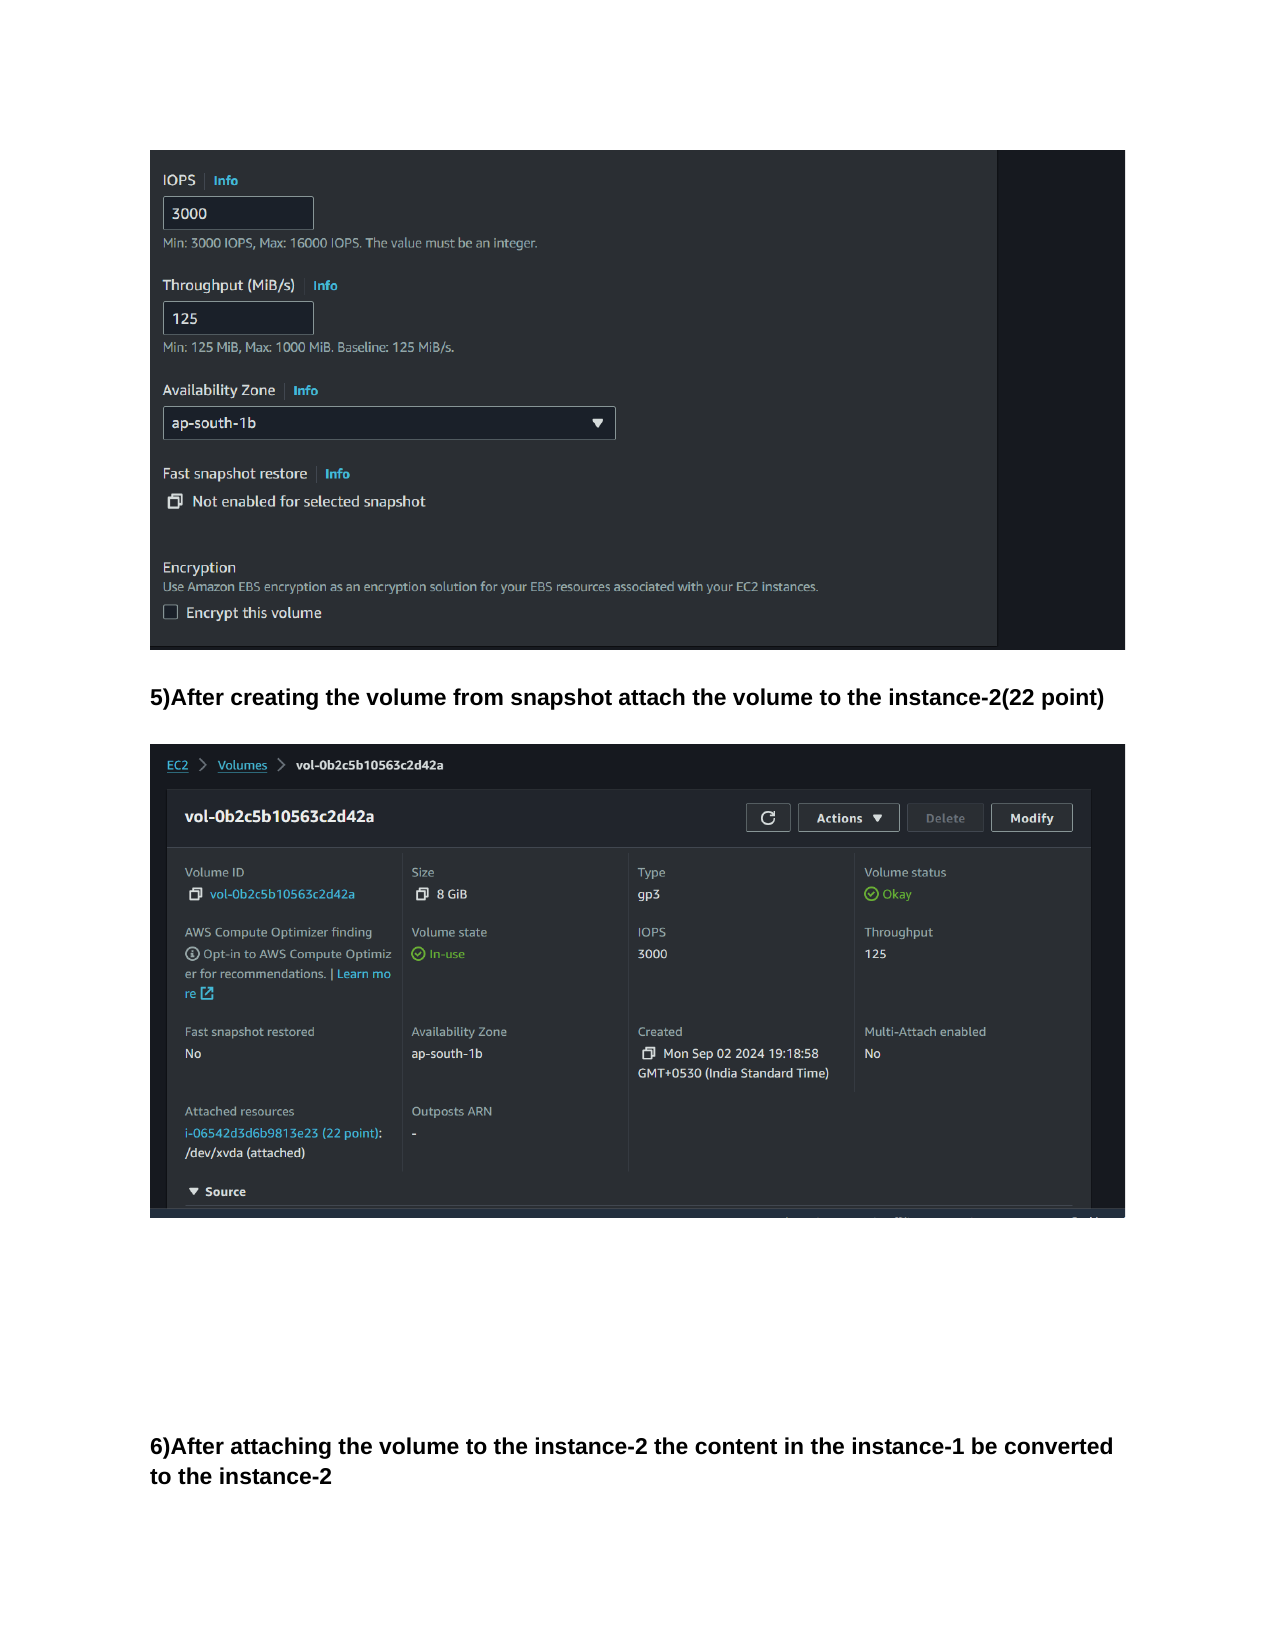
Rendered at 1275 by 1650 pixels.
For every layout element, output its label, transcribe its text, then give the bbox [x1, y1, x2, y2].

picture [150, 744, 1125, 1218]
picture [150, 150, 1125, 650]
text 6)After attaching the volume to the instance-2 the content in the instance-1 be converted to the instance-2 [150, 1433, 1125, 1489]
text 5)After creating the volume from snapshot attach the volume to the instance-2(22 point) [150, 684, 1125, 710]
